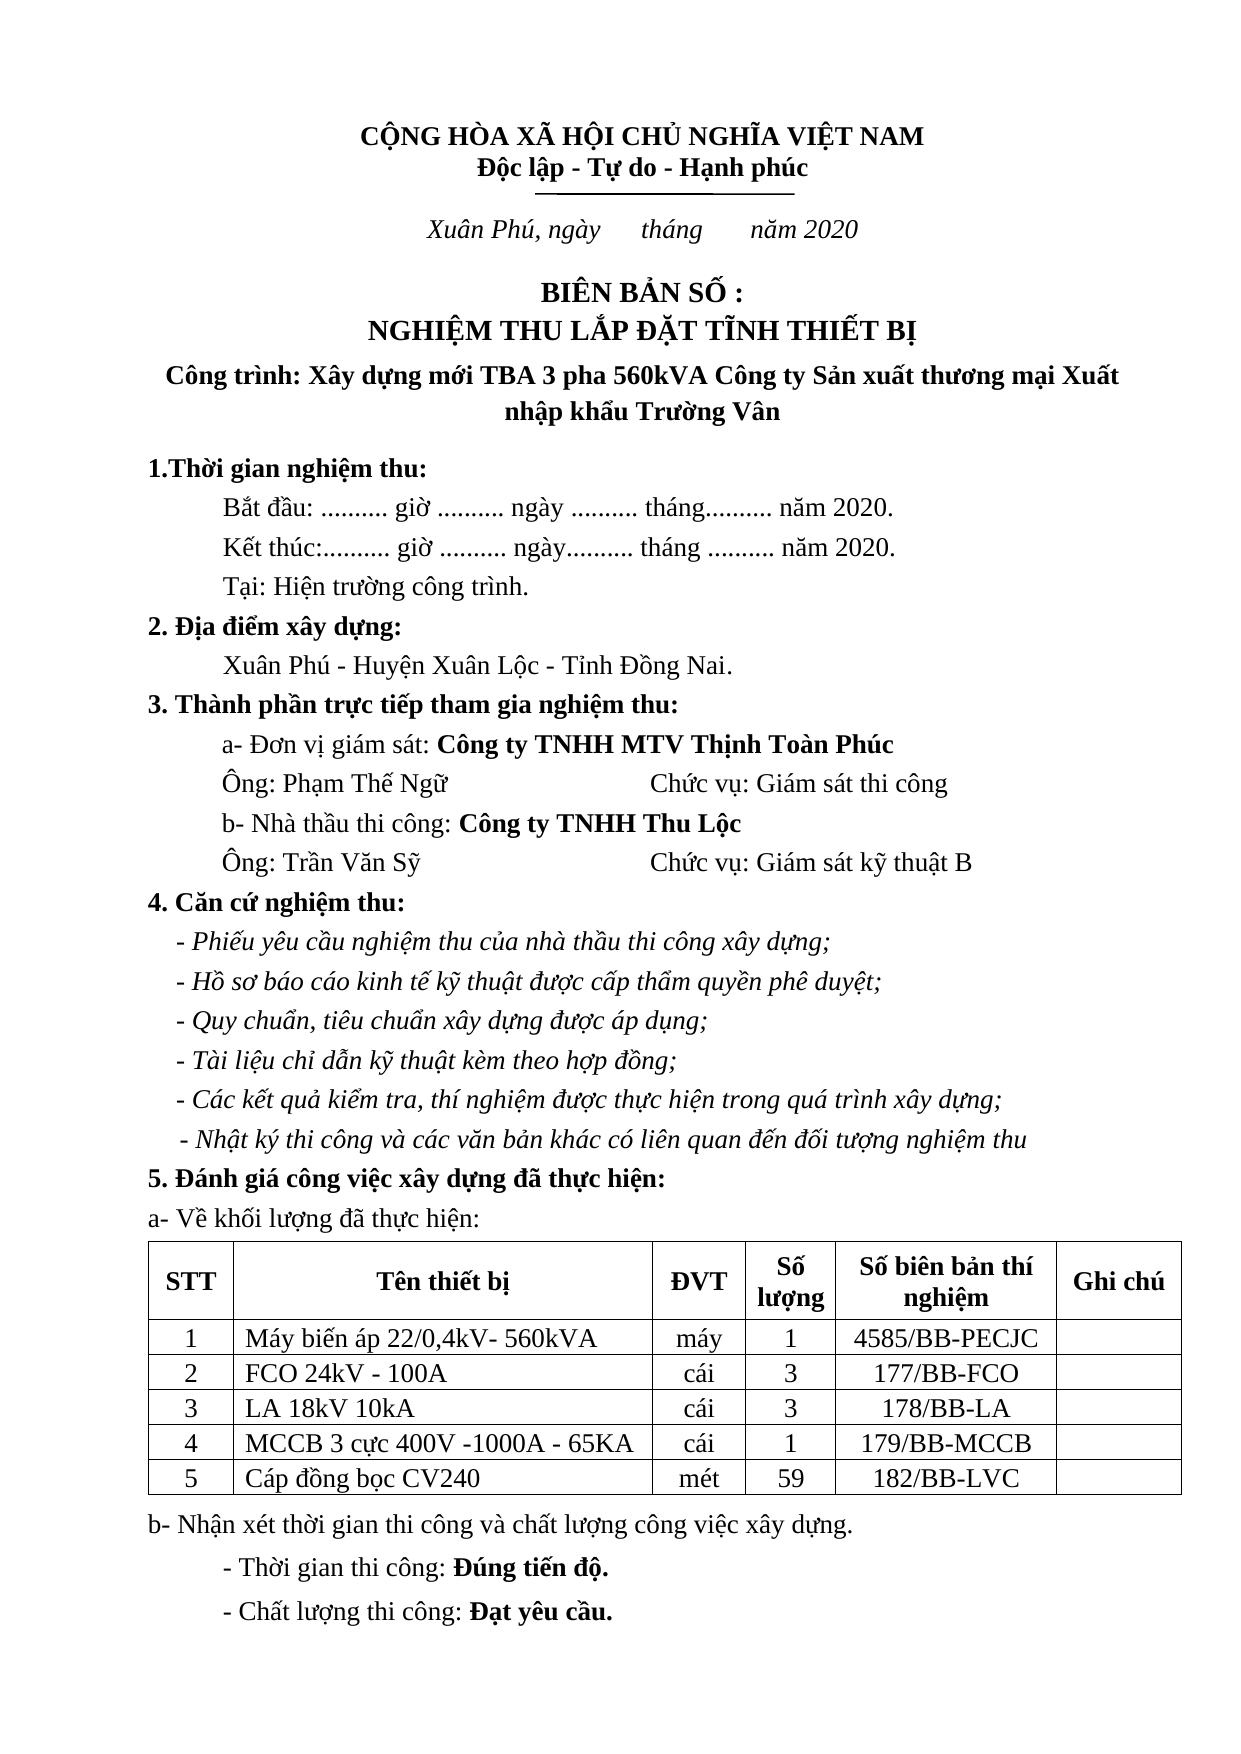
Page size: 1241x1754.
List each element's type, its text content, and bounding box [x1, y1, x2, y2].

table_cell mét [653, 1460, 745, 1494]
text a- Về khối lượng đã thực hiện: [148, 1202, 1137, 1233]
table_cell MCCB 3 cực 400V -1000A - 65KA [234, 1425, 652, 1459]
text - Nhật ký thi công và các văn bản khác có liên quan đến đối tượng nghiệm thu [179, 1123, 1137, 1154]
table_header Tên thiết bị [234, 1242, 652, 1319]
text b- Nhà thầu thi công: Công ty TNHH Thu Lộc [148, 807, 1137, 838]
table_header ĐVT [653, 1242, 745, 1319]
table_cell [1057, 1355, 1181, 1389]
table_cell cái [653, 1425, 745, 1459]
text 3. Thành phần trực tiếp tham gia nghiệm thu: [148, 688, 1137, 720]
table_cell cái [653, 1390, 745, 1424]
text Ông: Phạm Thế Ngữ Chức vụ: Giám sát thi công [148, 767, 1137, 799]
table_cell 3 [746, 1390, 835, 1424]
table_cell máy [653, 1320, 745, 1354]
table_header Số biên bản thí nghiệm [836, 1242, 1056, 1319]
text 2. Địa điểm xây dựng: [148, 609, 1137, 641]
table_cell 1 [746, 1320, 835, 1354]
table_cell cái [653, 1355, 745, 1389]
text Ông: Trần Văn Sỹ Chức vụ: Giám sát kỹ thuật B [148, 846, 1137, 878]
table_cell 5 [149, 1460, 233, 1494]
text - Tài liệu chỉ dẫn kỹ thuật kèm theo hợp đồng; [176, 1044, 1137, 1075]
text - Thời gian thi công: Đúng tiến độ. [223, 1552, 1137, 1583]
table_cell Cáp đồng bọc CV240 [234, 1460, 652, 1494]
text Công trình: Xây dựng mới TBA 3 pha 560kVA Công ty Sản xuất thương mại Xuất nhập khẩu Trường Vân [148, 359, 1137, 426]
table_cell Máy biến áp 22/0,4kV- 560kVA [234, 1320, 652, 1354]
text 4. Căn cứ nghiệm thu: [148, 886, 1137, 917]
table_cell 1 [746, 1425, 835, 1459]
table_cell [1057, 1320, 1181, 1354]
table_header STT [149, 1242, 233, 1319]
table_cell 1 [149, 1320, 233, 1354]
text b- Nhận xét thời gian thi công và chất lượng công việc xây dựng. [148, 1508, 1137, 1539]
text 1.Thời gian nghiệm thu: [148, 452, 1137, 483]
table_cell 182/BB-LVC [836, 1460, 1056, 1494]
table_cell 2 [149, 1355, 233, 1389]
table_header Ghi chú [1057, 1242, 1181, 1319]
text Xuân Phú, ngày tháng năm 2020 [148, 213, 1137, 244]
table_cell 179/BB-MCCB [836, 1425, 1056, 1459]
table_cell [1057, 1390, 1181, 1424]
table_cell 177/BB-FCO [836, 1355, 1056, 1389]
text Bắt đầu: .......... giờ .......... ngày .......... tháng.......... năm 2020. [223, 491, 1137, 522]
text - Quy chuẩn, tiêu chuẩn xây dựng được áp dụng; [176, 1004, 1137, 1036]
table_cell 4585/BB-PECJC [836, 1320, 1056, 1354]
text BIÊN BẢN SỐ : [148, 276, 1137, 309]
text Tại: Hiện trường công trình. [223, 570, 1137, 601]
table_cell FCO 24kV - 100A [234, 1355, 652, 1389]
text Độc lập - Tự do - Hạnh phúc [148, 151, 1137, 182]
table_cell 3 [746, 1355, 835, 1389]
table_cell [1057, 1425, 1181, 1459]
text - Hồ sơ báo cáo kinh tế kỹ thuật được cấp thẩm quyền phê duyệt; [176, 965, 1137, 996]
text Xuân Phú - Huyện Xuân Lộc - Tỉnh Đồng Nai. [148, 649, 1137, 680]
table_cell LA 18kV 10kA [234, 1390, 652, 1424]
table_cell 59 [746, 1460, 835, 1494]
text - Phiếu yêu cầu nghiệm thu của nhà thầu thi công xây dựng; [176, 925, 1137, 957]
table_header Số lượng [746, 1242, 835, 1319]
text - Chất lượng thi công: Đạt yêu cầu. [223, 1595, 1137, 1626]
table_cell 3 [149, 1390, 233, 1424]
text - Các kết quả kiểm tra, thí nghiệm được thực hiện trong quá trình xây dựng; [176, 1083, 1137, 1114]
text CỘNG HÒA XÃ HỘI CHỦ NGHĨA VIỆT NAM [148, 120, 1137, 151]
table_cell 178/BB-LA [836, 1390, 1056, 1424]
text 5. Đánh giá công việc xây dựng đã thực hiện: [148, 1162, 1137, 1193]
subtitle NGHIỆM THU LẮP ĐẶT TĨNH THIẾT BỊ [148, 313, 1137, 347]
text Kết thúc:.......... giờ .......... ngày.......... tháng .......... năm 2020. [223, 531, 1137, 562]
table_cell [1057, 1460, 1181, 1494]
table_cell 4 [149, 1425, 233, 1459]
text a- Đơn vị giám sát: Công ty TNHH MTV Thịnh Toàn Phúc [148, 728, 1137, 759]
